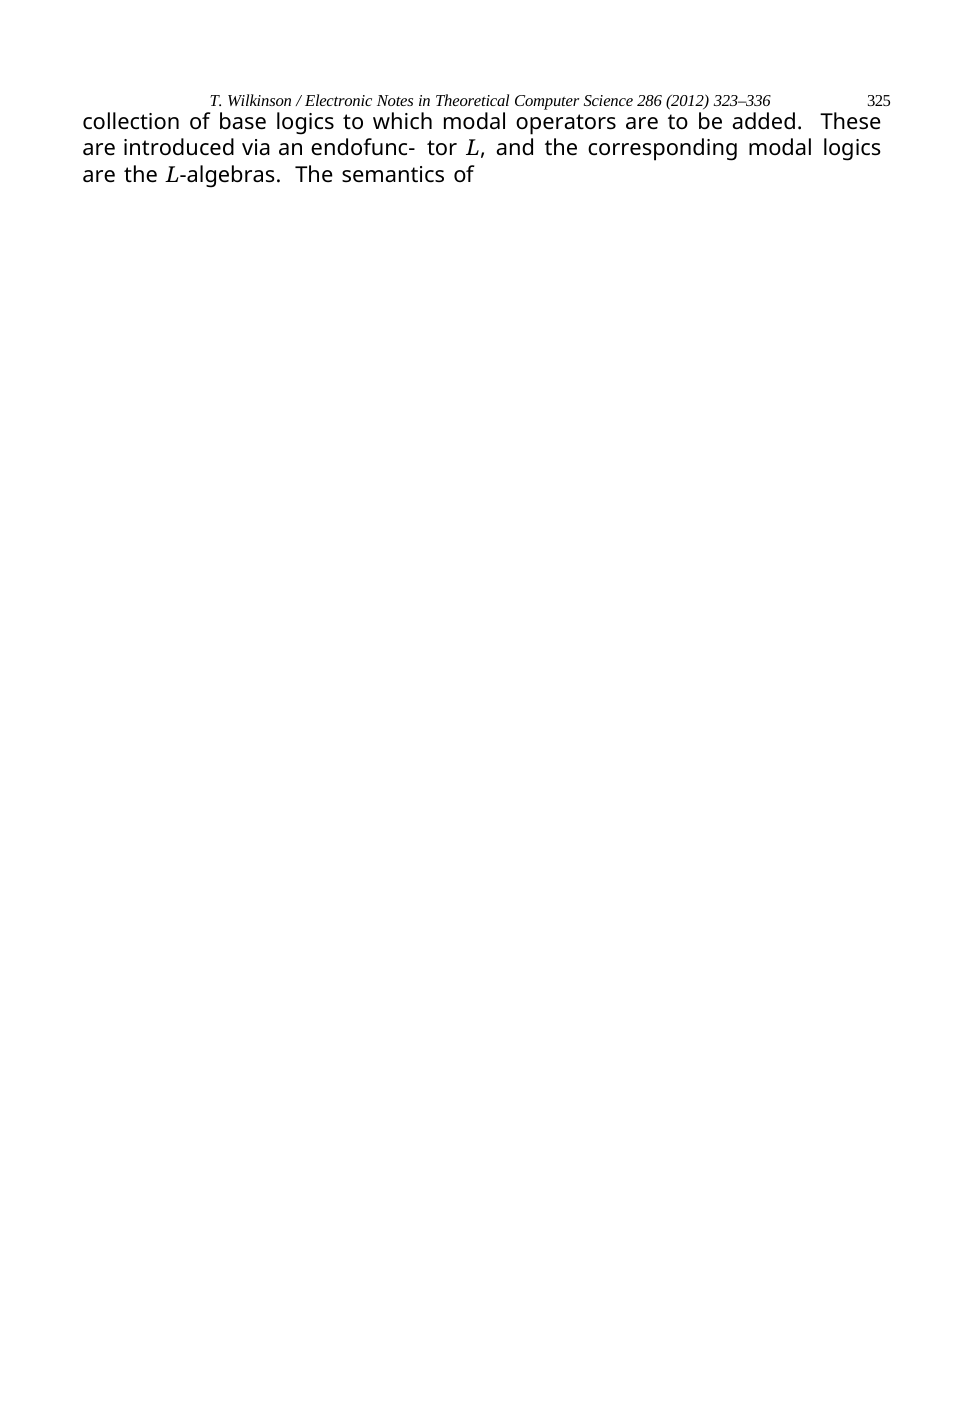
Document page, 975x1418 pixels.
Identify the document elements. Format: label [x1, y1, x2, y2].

text [82, 108, 881, 189]
